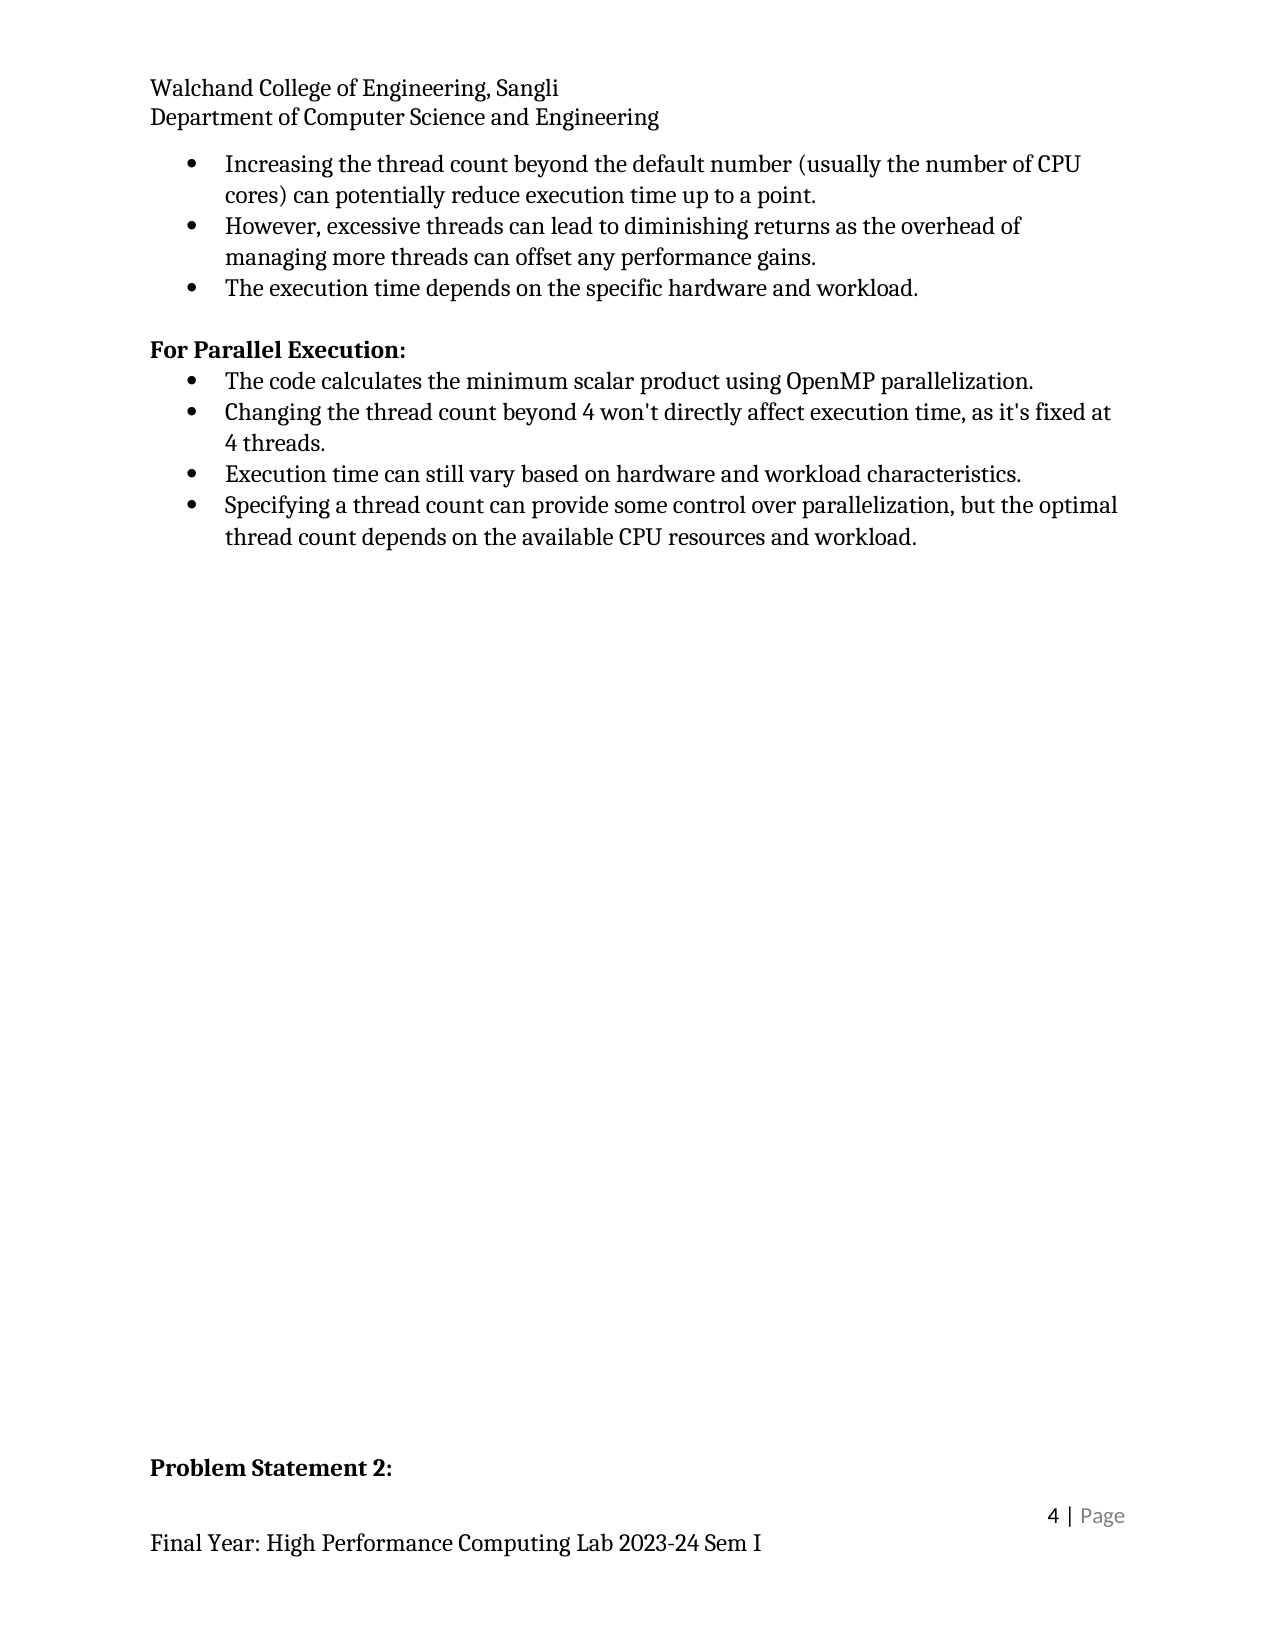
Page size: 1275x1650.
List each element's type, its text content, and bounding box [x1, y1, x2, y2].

list The code calculates the minimum scalar product using OpenMP parallelization. [187, 367, 1125, 396]
list Execution time can still vary based on hardware and workload characteristics. [187, 460, 1125, 489]
list However, excessive threads can lead to diminishing returns as the overhead of managing more threads can offset any performance gains. [187, 212, 1125, 272]
list The execution time depends on the specific hardware and workload. [187, 274, 1125, 303]
text For Parallel Execution: [150, 336, 1125, 365]
list Specifying a thread count can provide some control over parallelization, but the optimal thread count depends on the available CPU resources and workload. [187, 491, 1125, 551]
list Changing the thread count beyond 4 won't directly affect execution time, as it's fixed at 4 threads. [187, 398, 1125, 458]
text Problem Statement 2: [150, 1454, 1125, 1482]
list Increasing the thread count beyond the default number (usually the number of CPU cores) can potentially reduce execution time up to a point. [187, 150, 1125, 210]
